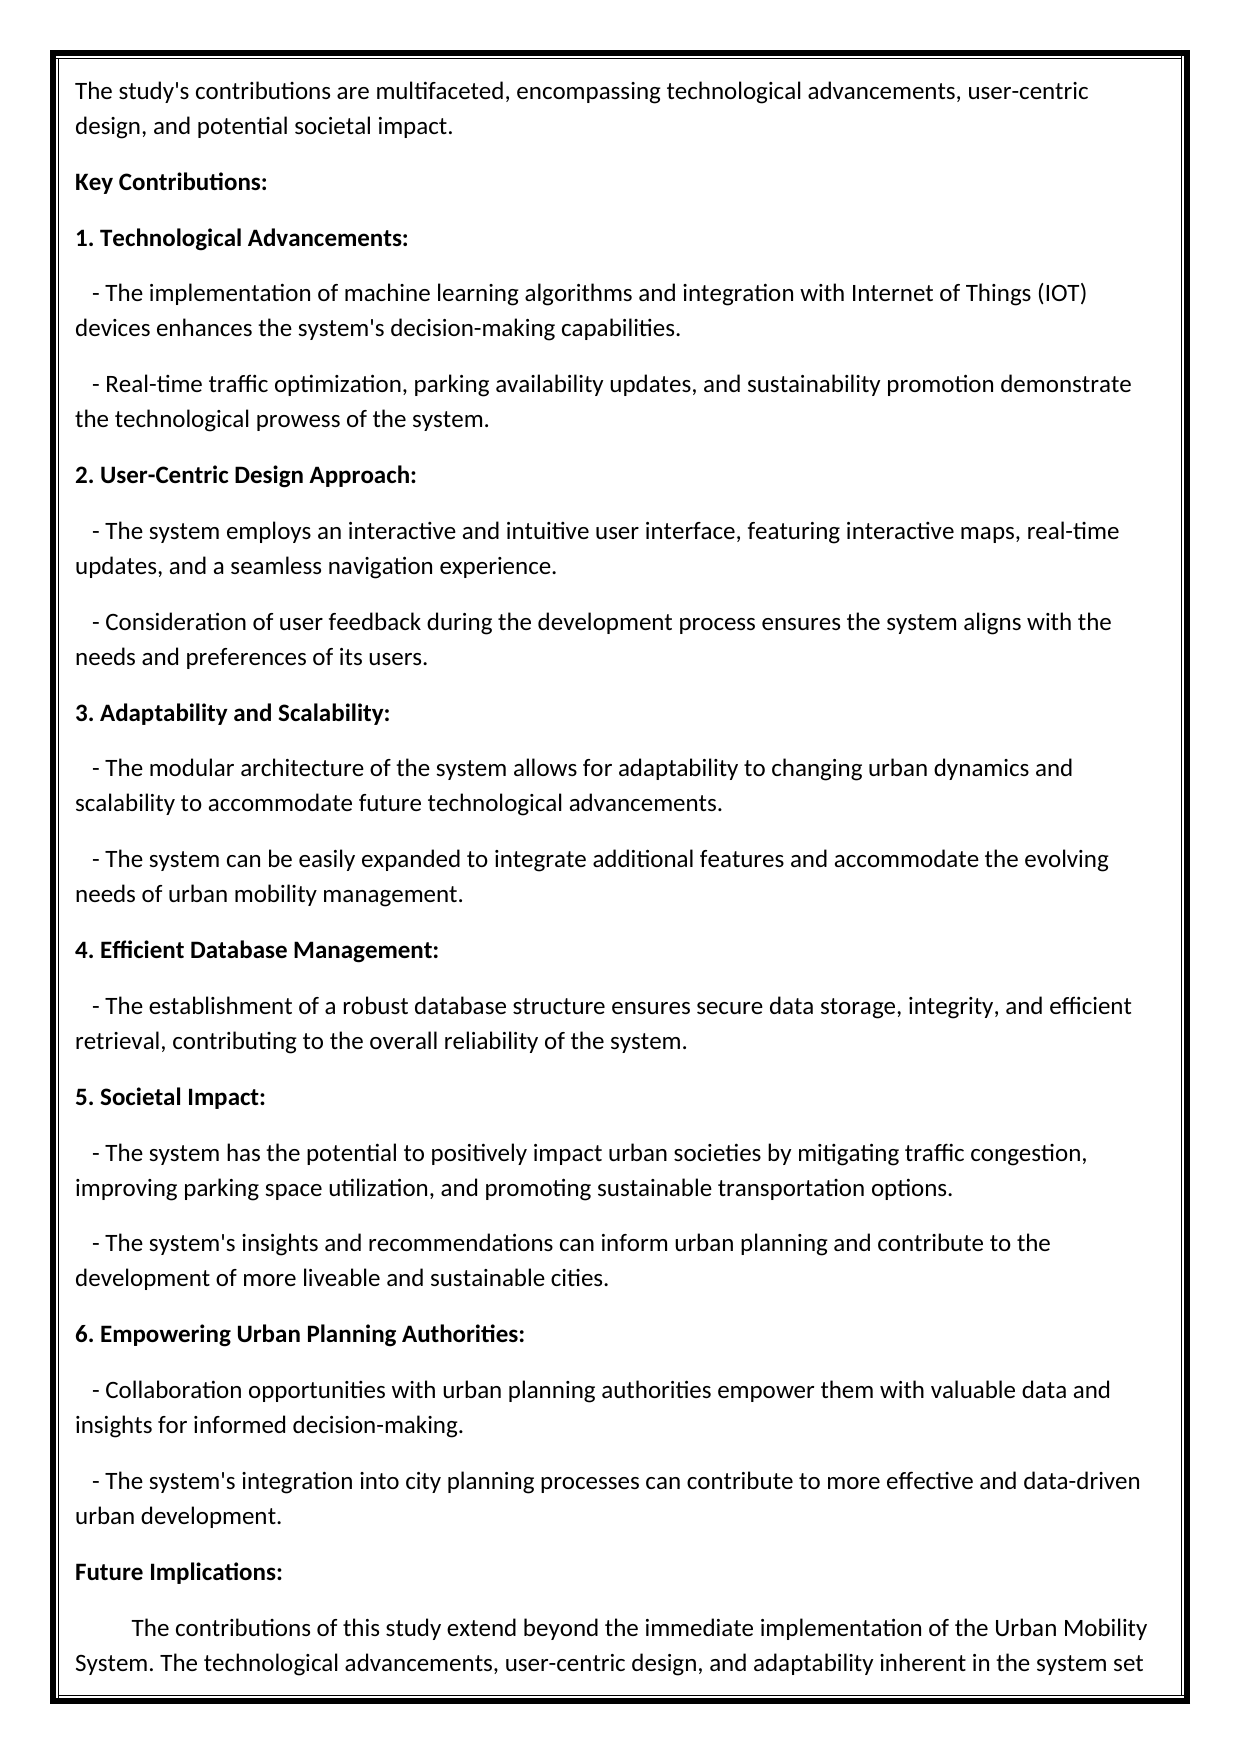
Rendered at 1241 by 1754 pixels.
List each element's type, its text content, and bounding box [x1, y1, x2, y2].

text - The system can be easily expanded to integrate additional features and accommodate the evolving needs of urban mobility management. [75, 843, 1165, 909]
text - Real-time traffic optimization, parking availability updates, and sustainability promotion demonstrate the technological prowess of the system. [75, 368, 1165, 434]
text - The modular architecture of the system allows for adaptability to changing urban dynamics and scalability to accommodate future technological advancements. [75, 752, 1165, 818]
text 5. Societal Impact: [75, 1081, 1165, 1111]
text 3. Adaptability and Scalability: [75, 697, 1165, 727]
text - The implementation of machine learning algorithms and integration with Internet of Things (IOT) devices enhances the system's decision-making capabilities. [75, 277, 1165, 343]
text - The system's insights and recommendations can inform urban planning and contribute to the development of more liveable and sustainable cities. [75, 1227, 1165, 1293]
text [75, 1612, 1165, 1677]
text - The system has the potential to positively impact urban societies by mitigating traffic congestion, improving parking space utilization, and promoting sustainable transportation options. [75, 1137, 1165, 1202]
text - Consideration of user feedback during the development process ensures the system aligns with the needs and preferences of its users. [75, 606, 1165, 671]
text - The establishment of a robust database structure ensures secure data storage, integrity, and efficient retrieval, contributing to the overall reliability of the system. [75, 990, 1165, 1056]
text - The system's integration into city planning processes can contribute to more effective and data-driven urban development. [75, 1465, 1165, 1531]
text - The system employs an interactive and intuitive user interface, featuring interactive maps, real-time updates, and a seamless navigation experience. [75, 515, 1165, 581]
text 4. Efficient Database Management: [75, 934, 1165, 965]
text 2. User-Centric Design Approach: [75, 459, 1165, 490]
text Key Contributions: [75, 166, 1165, 196]
text 1. Technological Advancements: [75, 222, 1165, 252]
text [75, 75, 1165, 141]
text - Collaboration opportunities with urban planning authorities empower them with valuable data and insights for informed decision-making. [75, 1374, 1165, 1440]
text Future Implications: [75, 1556, 1165, 1586]
text 6. Empowering Urban Planning Authorities: [75, 1318, 1165, 1349]
